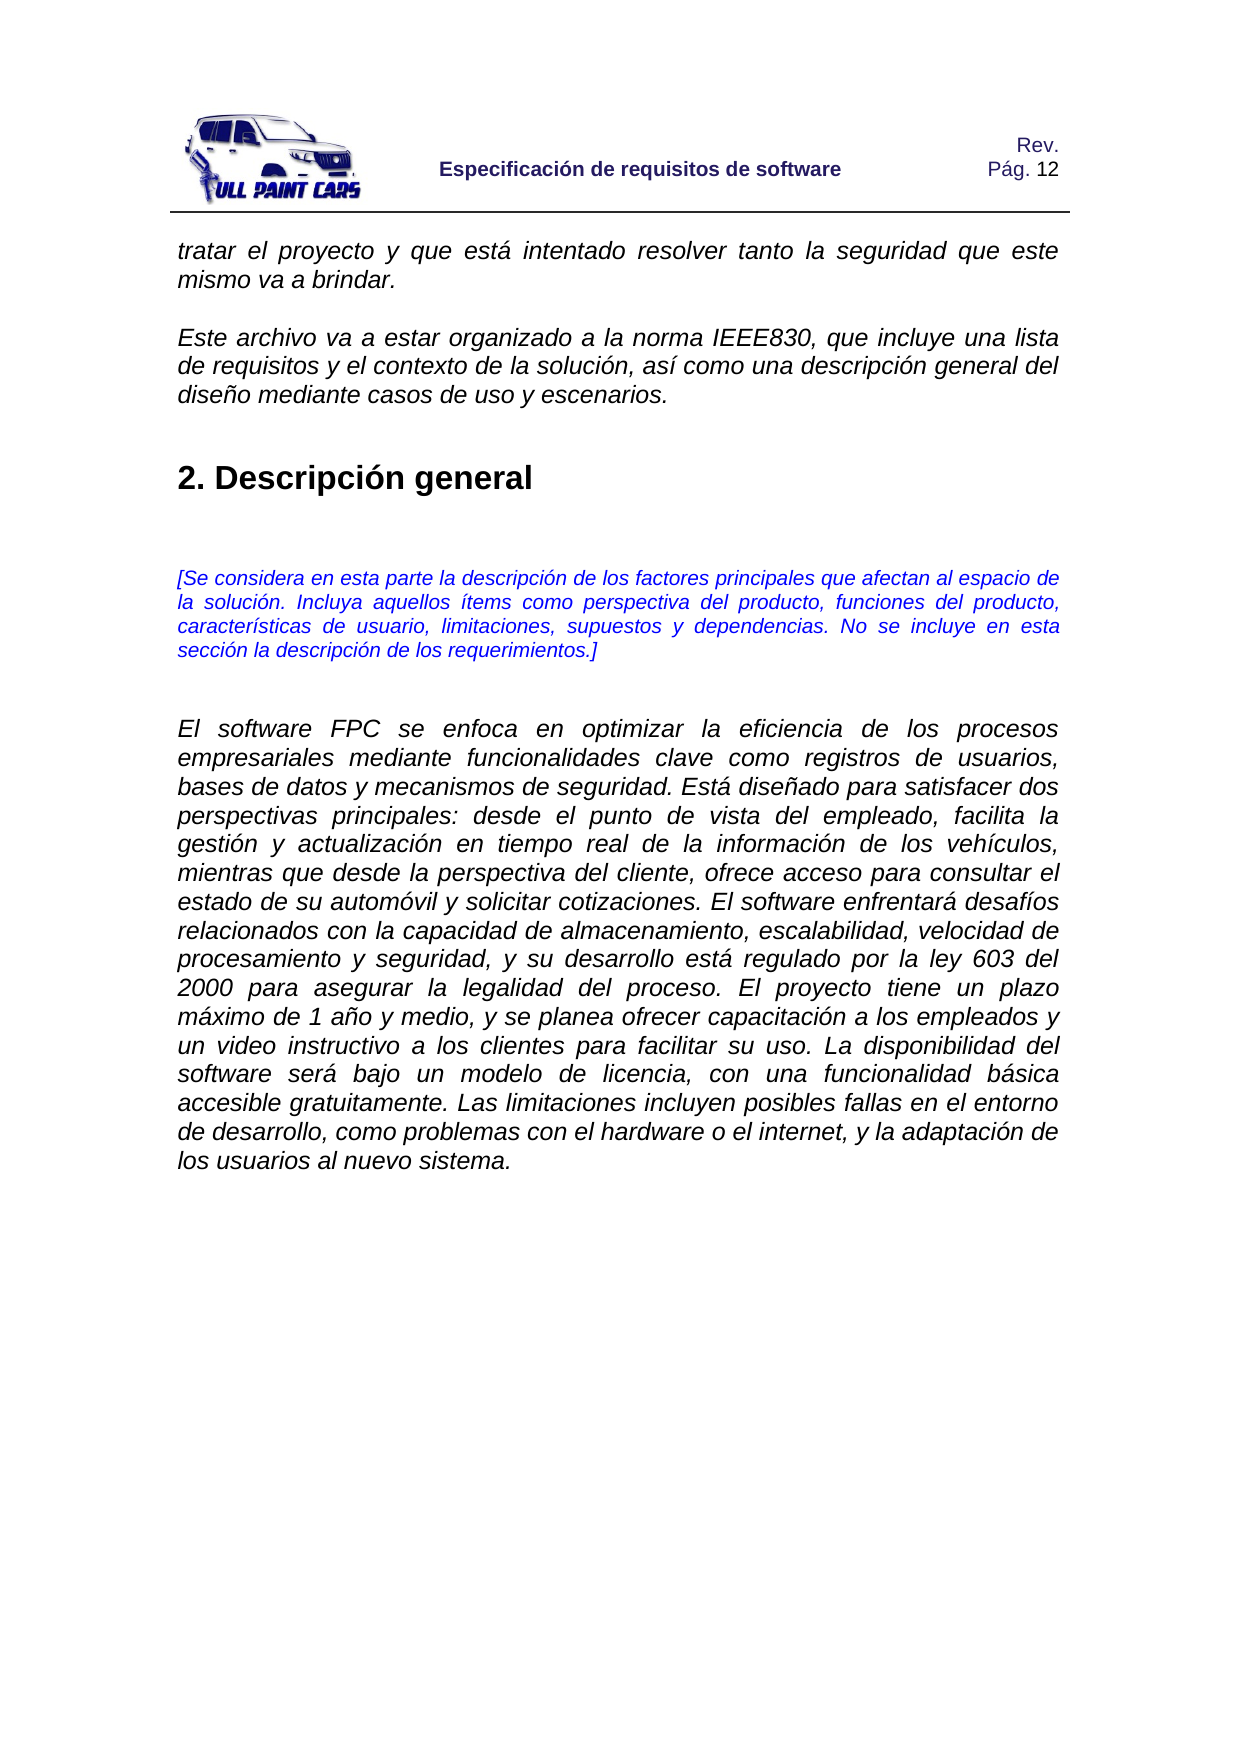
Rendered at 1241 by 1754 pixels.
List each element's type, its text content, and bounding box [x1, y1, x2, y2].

picture [181, 108, 369, 205]
text [Se considera en esta parte la descripción de los factores principales que afectan al espacio de la solución. Incluya aquellos ítems como perspectiva del producto, funciones del producto, características de usuario, limitaciones, supuestos y dependencias. No se incluye en esta sección la descripción de los requerimientos.] [177, 566, 1063, 662]
text 2. Descripción general [177, 458, 1063, 496]
text El software FPC se enfoca en optimizar la eficiencia de los procesos empresariales mediante funcionalidades clave como registros de usuarios, bases de datos y mecanismos de seguridad. Está diseñado para satisfacer dos perspectivas principales: desde el punto de vista del empleado, facilita la gestión y actualización en tiempo real de la información de los vehículos, mientras que desde la perspectiva del cliente, ofrece acceso para consultar el estado de su automóvil y solicitar cotizaciones. El software enfrentará desafíos relacionados con la capacidad de almacenamiento, escalabilidad, velocidad de procesamiento y seguridad, y su desarrollo está regulado por la ley 603 del 2000 para asegurar la legalidad del proceso. El proyecto tiene un plazo máximo de 1 año y medio, y se planea ofrecer capacitación a los empleados y un video instructivo a los clientes para facilitar su uso. La disponibilidad del software será bajo un modelo de licencia, con una funcionalidad básica accesible gratuitamente. Las limitaciones incluyen posibles fallas en el entorno de desarrollo, como problemas con el hardware o el internet, y la adaptación de los usuarios al nuevo sistema. [177, 714, 1063, 1174]
text Este archivo va a estar organizado a la norma IEEE830, que incluye una lista de requisitos y el contexto de la solución, así como una descripción general del diseño mediante casos de uso y escenarios. [177, 323, 1063, 409]
